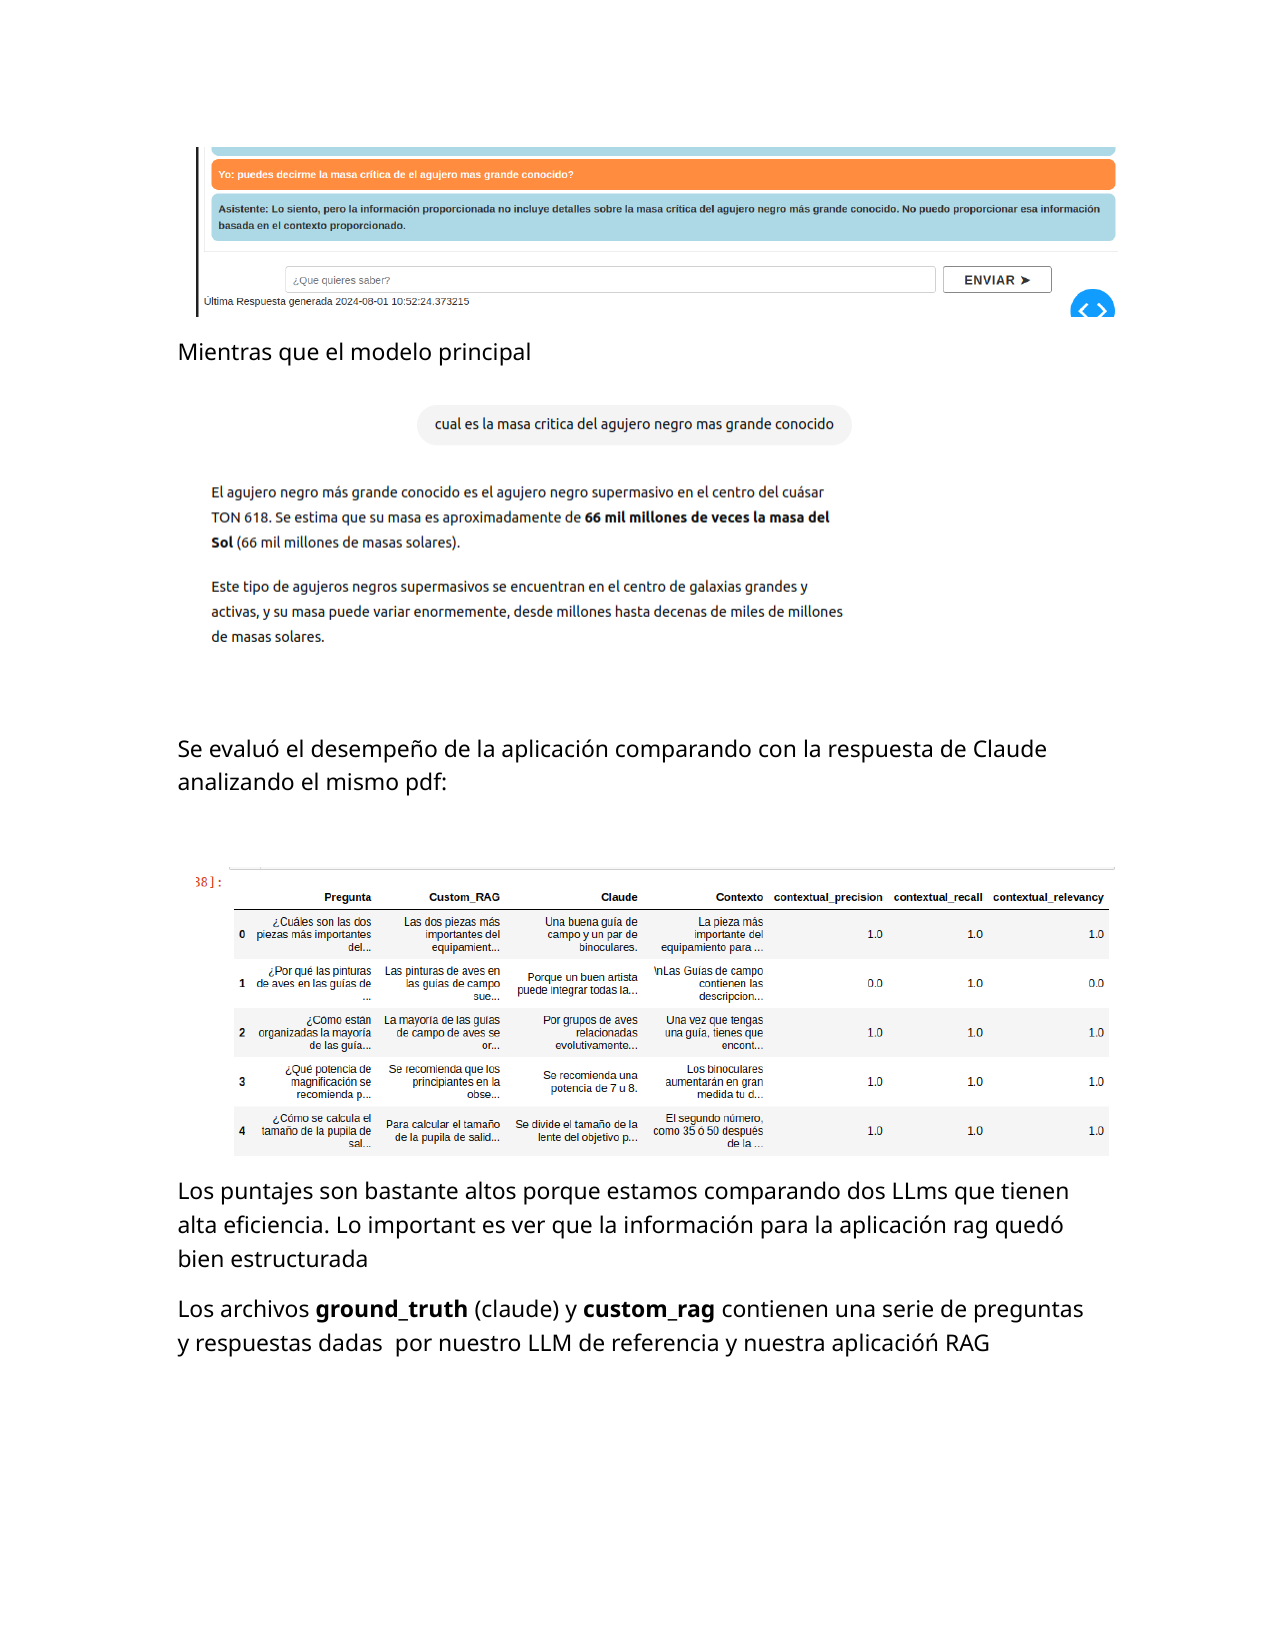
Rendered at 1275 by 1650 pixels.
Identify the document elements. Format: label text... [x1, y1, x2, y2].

text Mientras que el modelo principal [177, 336, 1098, 367]
text Se evaluó el desempeño de la aplicación comparando con la respuesta de Claude analizando el mismo pdf: [177, 732, 1098, 797]
text Los puntajes son bastante altos porque estamos comparando dos LLms que tienen alta eficiencia. Lo important es ver que la información para la aplicación rag quedó bien estructurada [177, 1175, 1098, 1274]
text Los archivos ground_truth (claude) y custom_rag contienen una serie de preguntas y respuestas dadas por nuestro LLM de referencia y nuestra aplicacióń RAG [177, 1293, 1098, 1358]
